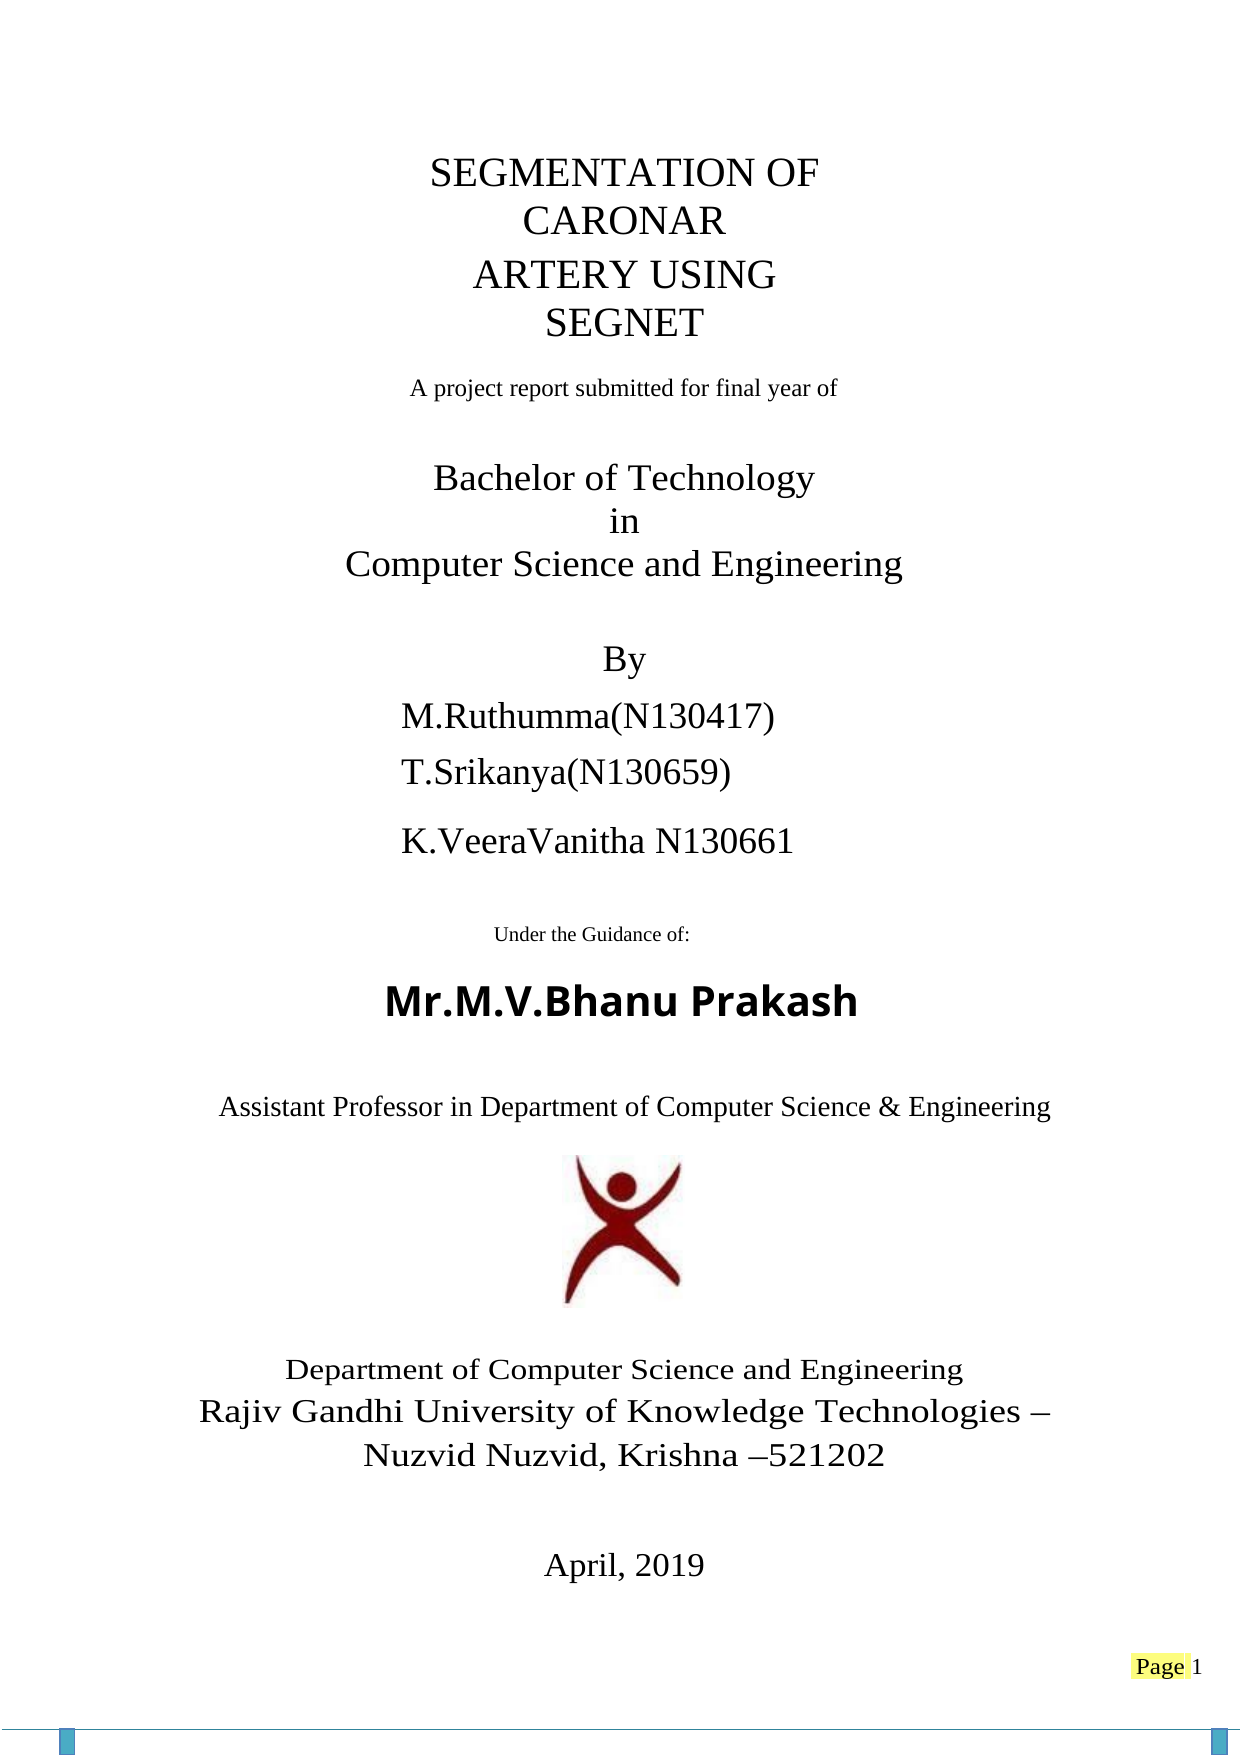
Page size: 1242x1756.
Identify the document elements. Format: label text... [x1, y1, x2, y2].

text Computer Science and Engineering [151, 542, 1097, 584]
text Rajiv Gandhi University of Knowledge Technologies – Nuzvid Nuzvid, Krishna –521202 [151, 1391, 1097, 1474]
text Bachelor of Technology in [423, 455, 825, 542]
text ARTERY USING SEGNET [424, 249, 825, 345]
text SEGMENTATION OF CARONAR [424, 148, 825, 243]
text April, 2019 [423, 1545, 825, 1583]
text M.Ruthumma(N130417) T.Srikanya(N130659) [401, 693, 803, 792]
text Department of Computer Science and Engineering [151, 1352, 1097, 1386]
picture [562, 1155, 686, 1308]
text Under the Guidance of: [450, 922, 825, 946]
text By [423, 637, 825, 680]
subtitle Assistant Professor in Department of Computer Science & Engineering [151, 1089, 1118, 1123]
text Mr.M.V.Bhanu Prakash [151, 971, 1091, 1028]
text A project report submitted for final year of [409, 373, 1210, 402]
text K.VeeraVanitha N130661 [401, 818, 803, 862]
